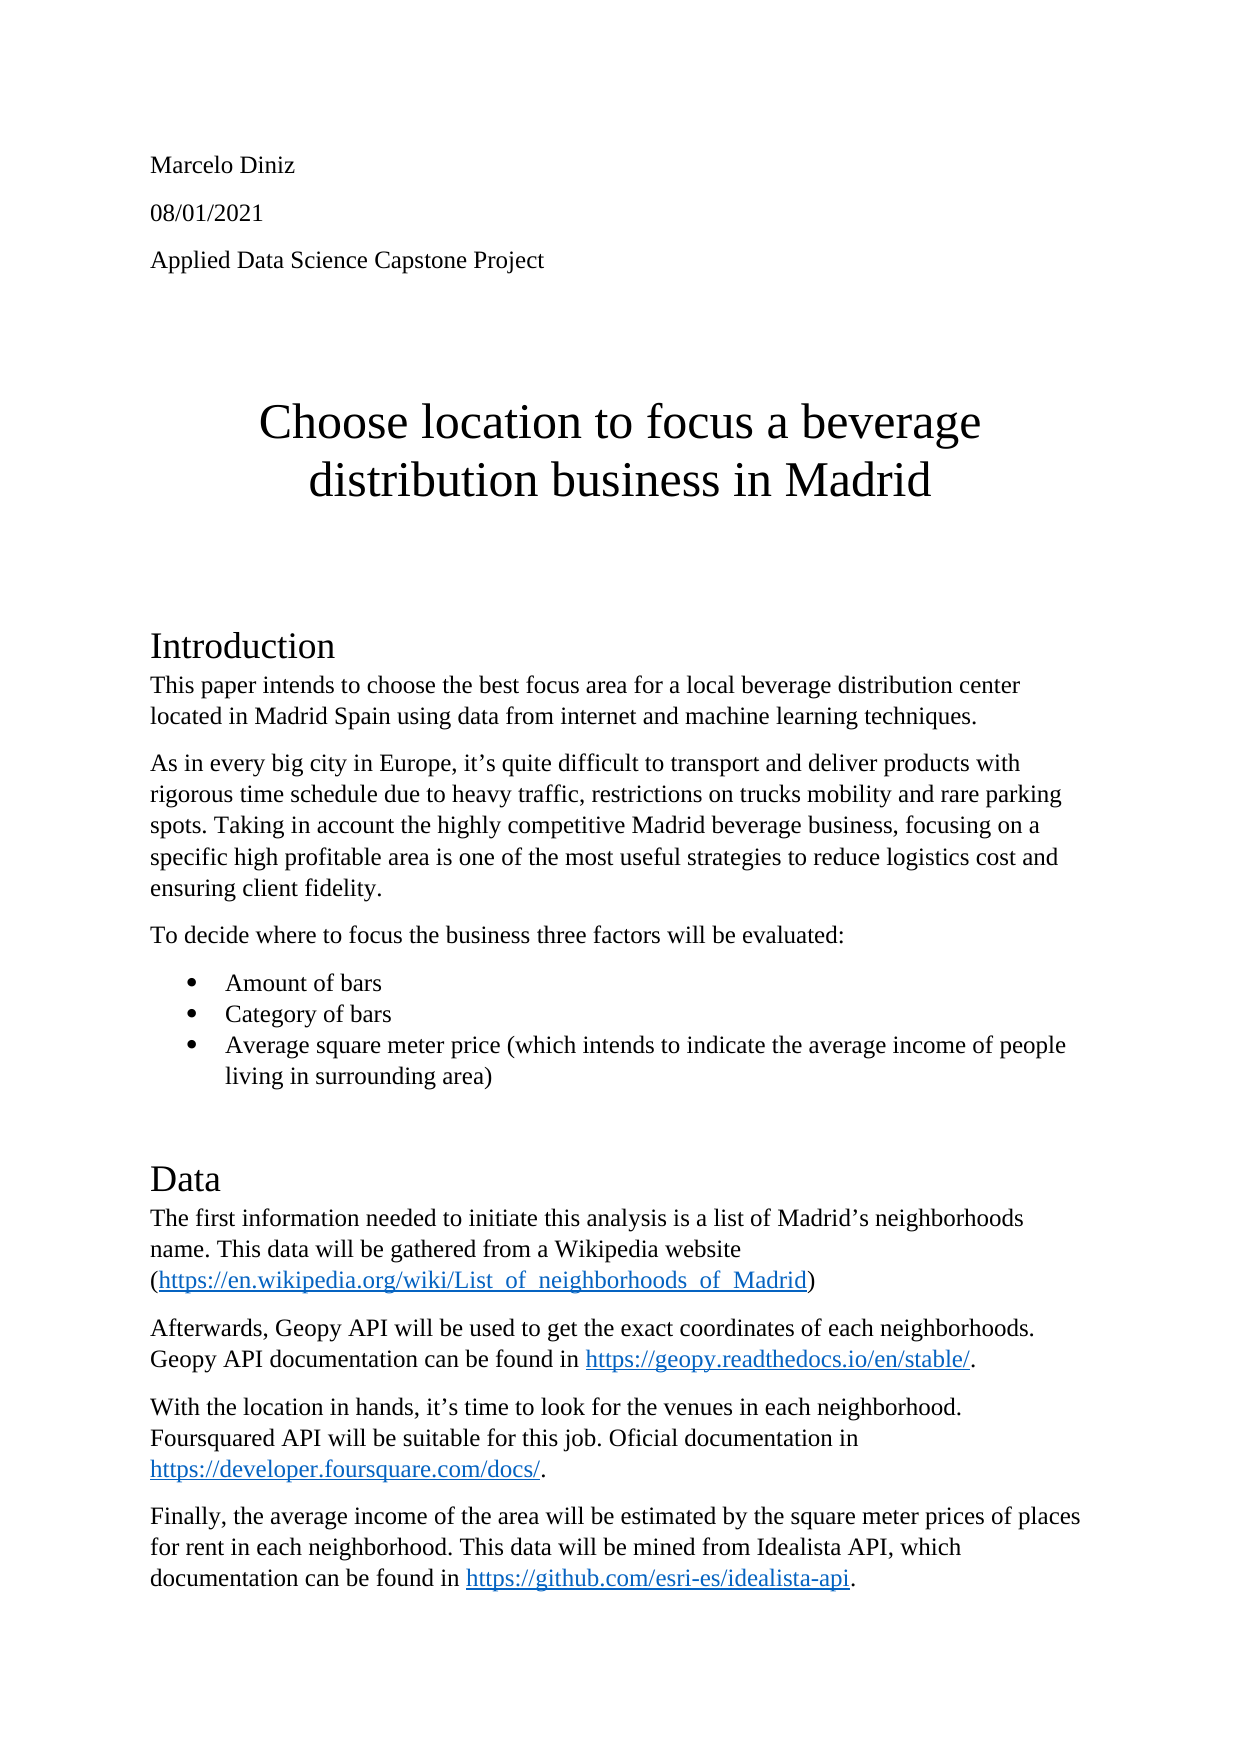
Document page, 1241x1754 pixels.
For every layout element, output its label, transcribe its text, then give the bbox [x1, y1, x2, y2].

text This paper intends to choose the best focus area for a local beverage distribution center located in Madrid Spain using data from internet and machine learning techniques. [150, 670, 1090, 729]
text Finally, the average income of the area will be estimated by the square meter prices of places for rent in each neighborhood. This data will be mined from Idealista API, which documentation can be found in https://github.com/esri-es/idealista-api. [150, 1501, 1090, 1592]
text 08/01/2021 [150, 198, 1090, 226]
list Average square meter price (which intends to indicate the average income of people living in surrounding area) [187, 1030, 1090, 1090]
text Applied Data Science Capstone Project [150, 245, 1090, 274]
list Amount of bars [187, 968, 1090, 997]
text To decide where to focus the business three factors will be evaluated: [150, 920, 1090, 949]
text As in every big city in Europe, it’s quite difficult to transport and deliver products with rigorous time schedule due to heavy traffic, restrictions on trucks mobility and rare parking spots. Taking in account the highly competitive Madrid beverage business, focusing on a specific high profitable area is one of the most useful strategies to reduce logistics cost and ensuring client fidelity. [150, 748, 1090, 901]
text The first information needed to initiate this analysis is a list of Madrid’s neighborhoods name. This data will be gathered from a Wikipedia website (https://en.wikipedia.org/wiki/List_of_neighborhoods_of_Madrid) [150, 1203, 1090, 1294]
text With the location in hands, it’s time to look for the venues in each neighborhood. Foursquared API will be suitable for this job. Oficial documentation in https://developer.foursquare.com/docs/. [150, 1392, 1090, 1482]
subtitle Choose location to focus a beverage distribution business in Madrid [150, 392, 1090, 507]
subtitle Introduction [150, 623, 1090, 666]
list Category of bars [187, 999, 1090, 1028]
text Afterwards, Geopy API will be used to get the exact coordinates of each neighborhoods. Geopy API documentation can be found in https://geopy.readthedocs.io/en/stable/. [150, 1313, 1090, 1373]
text Marcelo Diniz [150, 150, 1090, 179]
subtitle Data [150, 1157, 1090, 1200]
